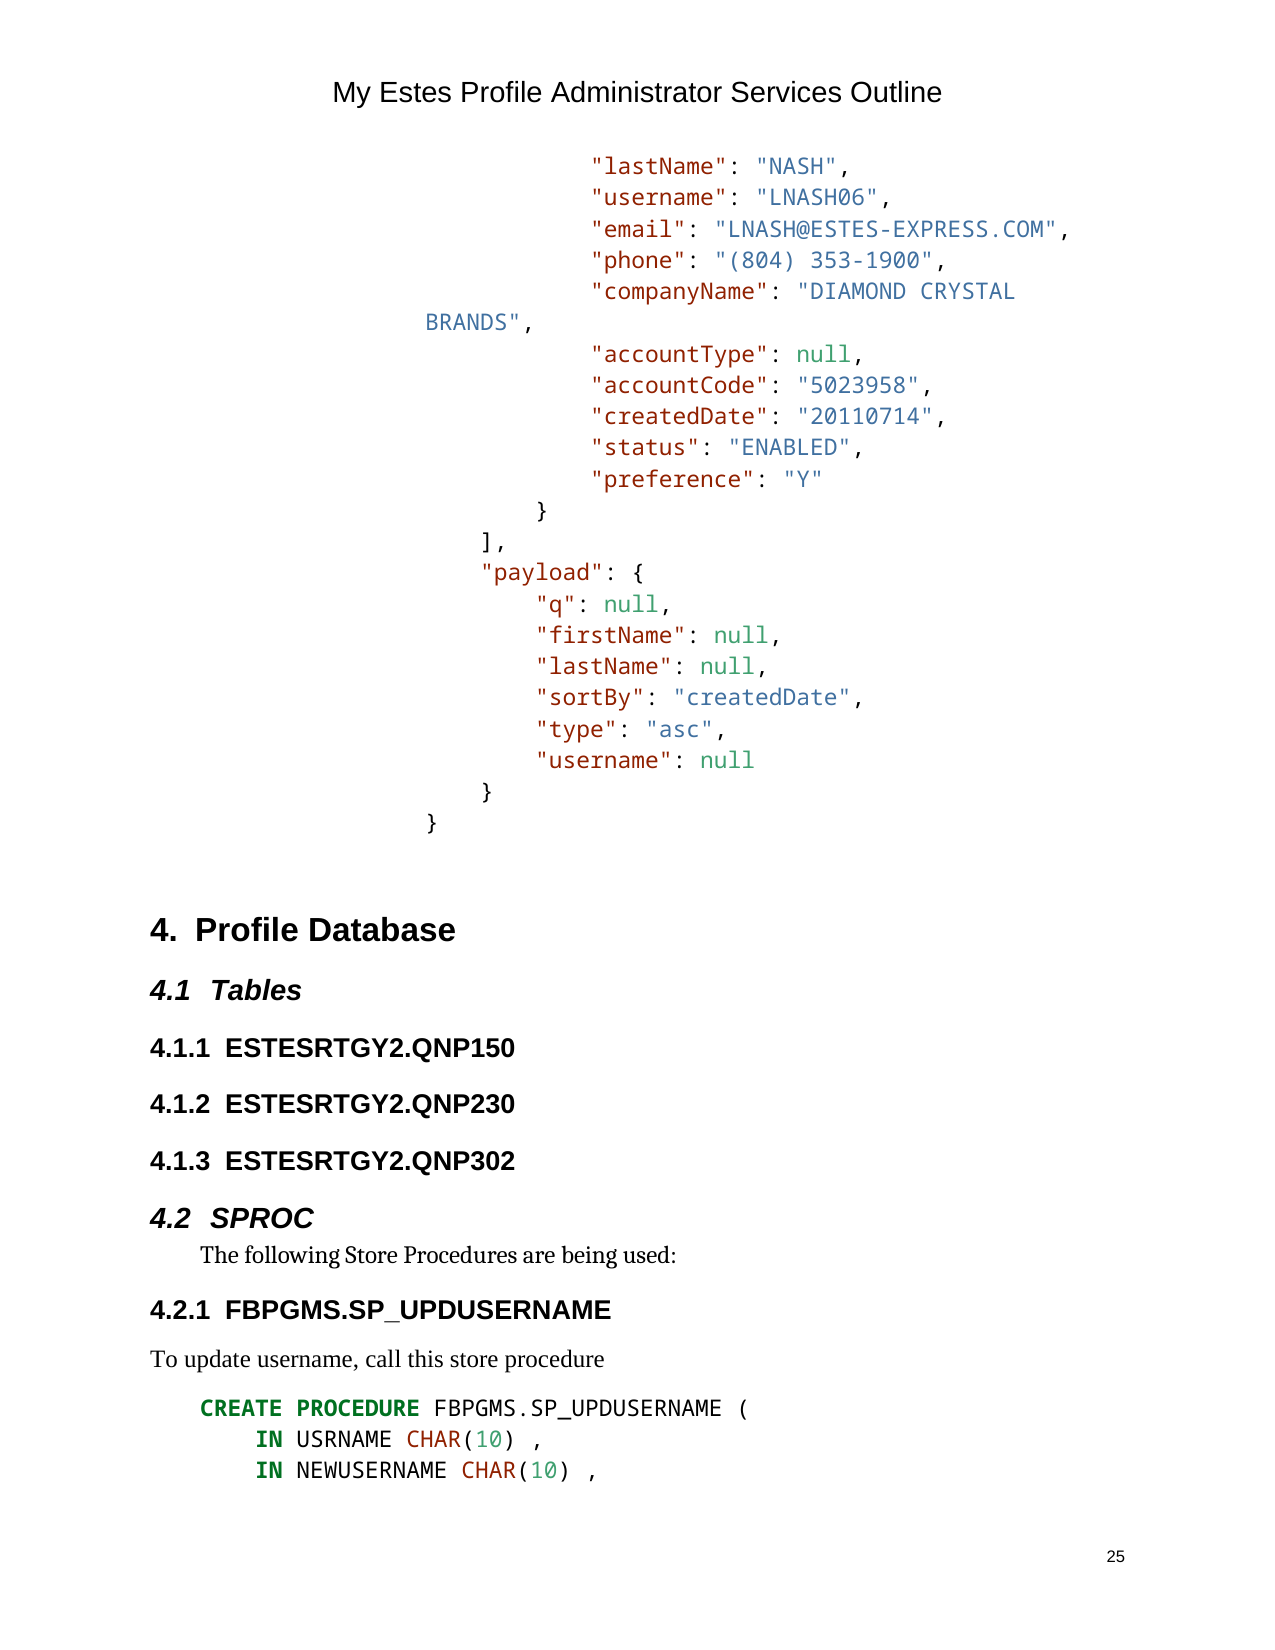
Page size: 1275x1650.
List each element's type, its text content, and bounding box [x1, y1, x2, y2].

subtitle FBPGMS.SP_UPDUSERNAME [150, 1294, 1125, 1326]
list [150, 1392, 1125, 1486]
text To update username, call this store procedure [150, 1344, 1125, 1373]
subtitle SPROC [150, 1201, 1125, 1234]
subtitle Tables [150, 973, 1125, 1007]
subtitle ESTESRTGY2.QNP230 [150, 1088, 1125, 1119]
subtitle ESTESRTGY2.QNP150 [150, 1032, 1125, 1063]
subtitle ESTESRTGY2.QNP302 [150, 1144, 1125, 1176]
subtitle Profile Database [150, 910, 1125, 948]
text The following Store Procedures are being used: [200, 1241, 1125, 1269]
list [375, 150, 1125, 837]
